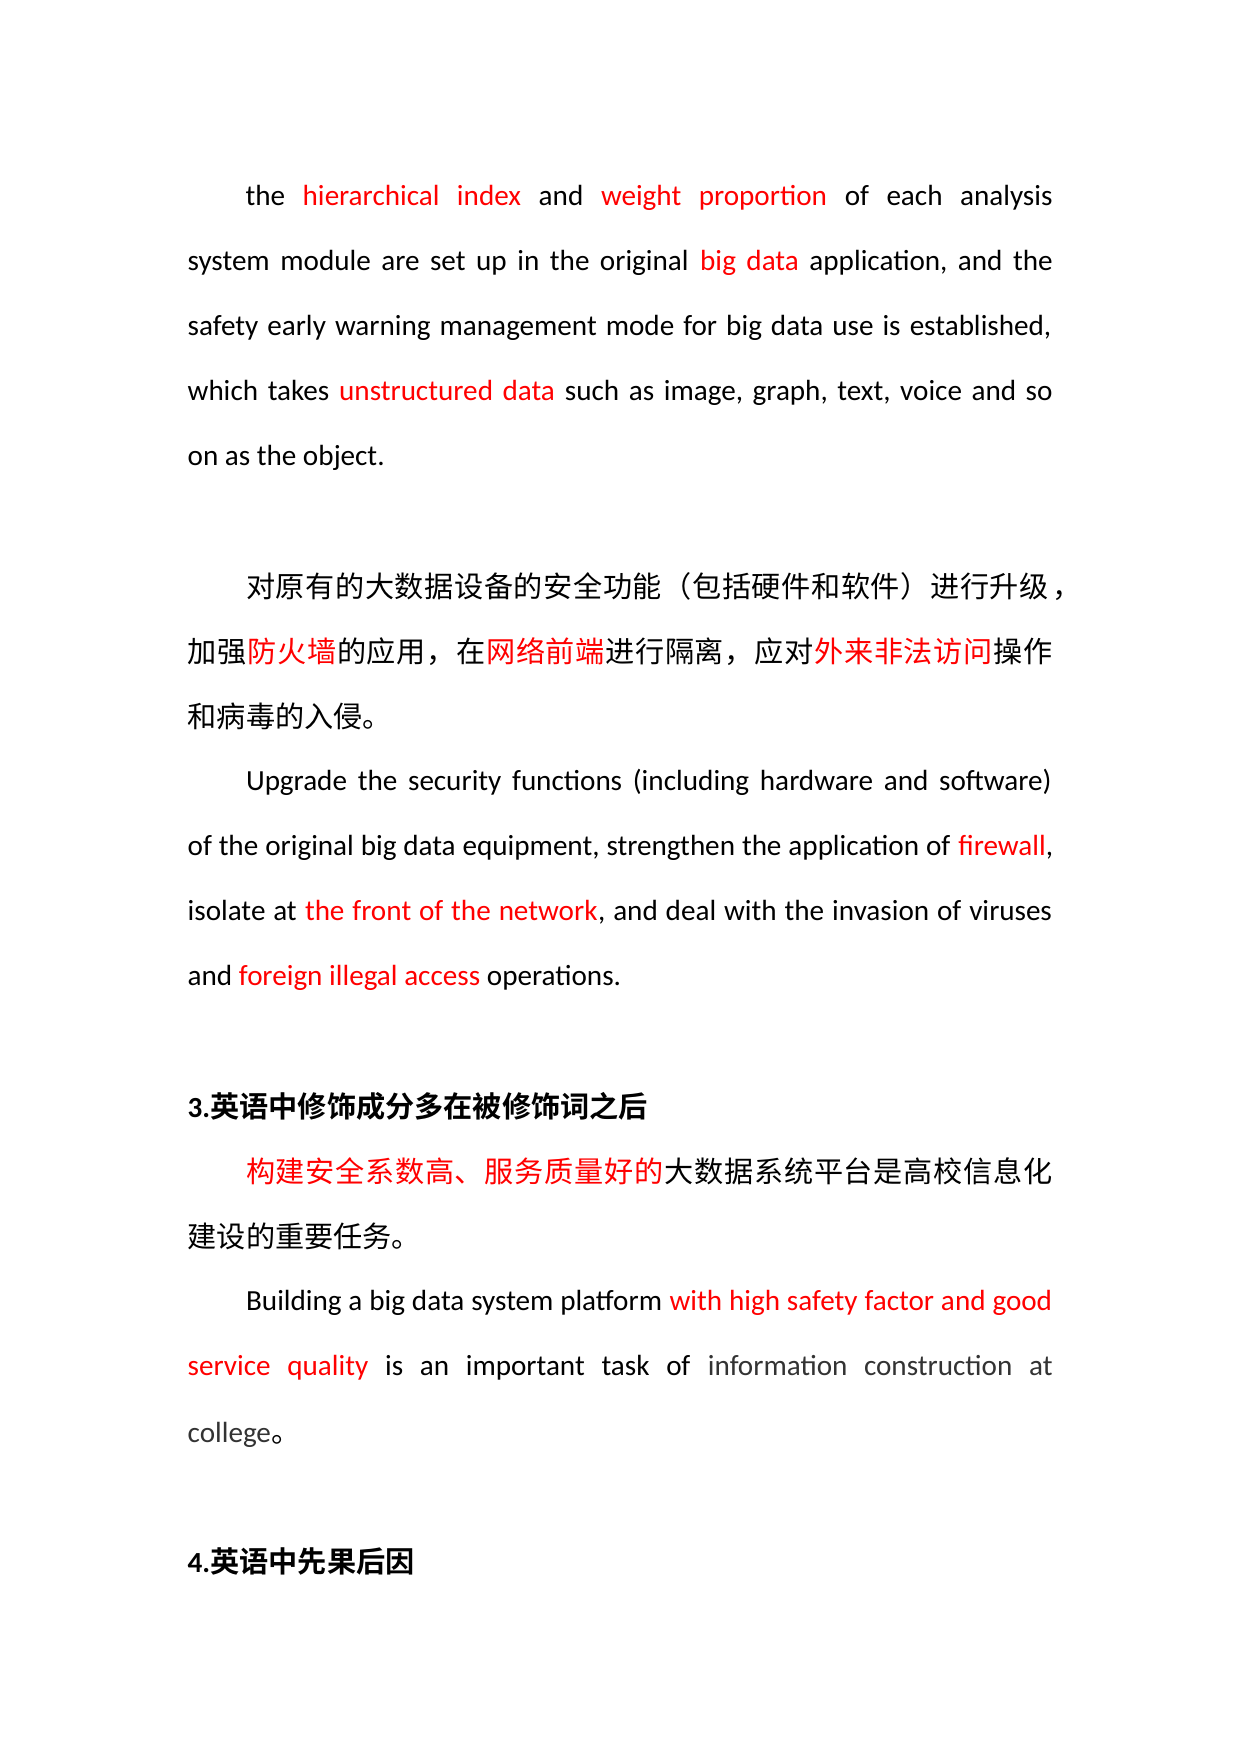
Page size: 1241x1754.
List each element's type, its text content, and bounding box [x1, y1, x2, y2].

text 对原有的大数据设备的安全功能（包括硬件和软件）进行升级，加强防火墙的应用，在网络前端进行隔离，应对外来非法访问操作和病毒的入侵。 [187, 552, 1053, 747]
text 4.英语中先果后因 [187, 1527, 1053, 1592]
text Upgrade the security functions (including hardware and software) of the original big data equipment, strengthen the application of firewall, isolate at the front of the network, and deal with the invasion of viruses and foreign illegal access operations. [187, 747, 1053, 1007]
text 构建安全系数高、服务质量好的大数据系统平台是高校信息化建设的重要任务。 [187, 1137, 1053, 1267]
text Building a big data system platform with high safety factor and good service quality is an important task of information construction at college。 [187, 1267, 1053, 1462]
text 3.英语中修饰成分多在被修饰词之后 [187, 1072, 1053, 1137]
text the hierarchical index and weight proportion of each analysis system module are set up in the original big data application, and the safety early warning management mode for big data use is established, which takes unstructured data such as image, graph, text, voice and so on as the object. [187, 162, 1053, 487]
